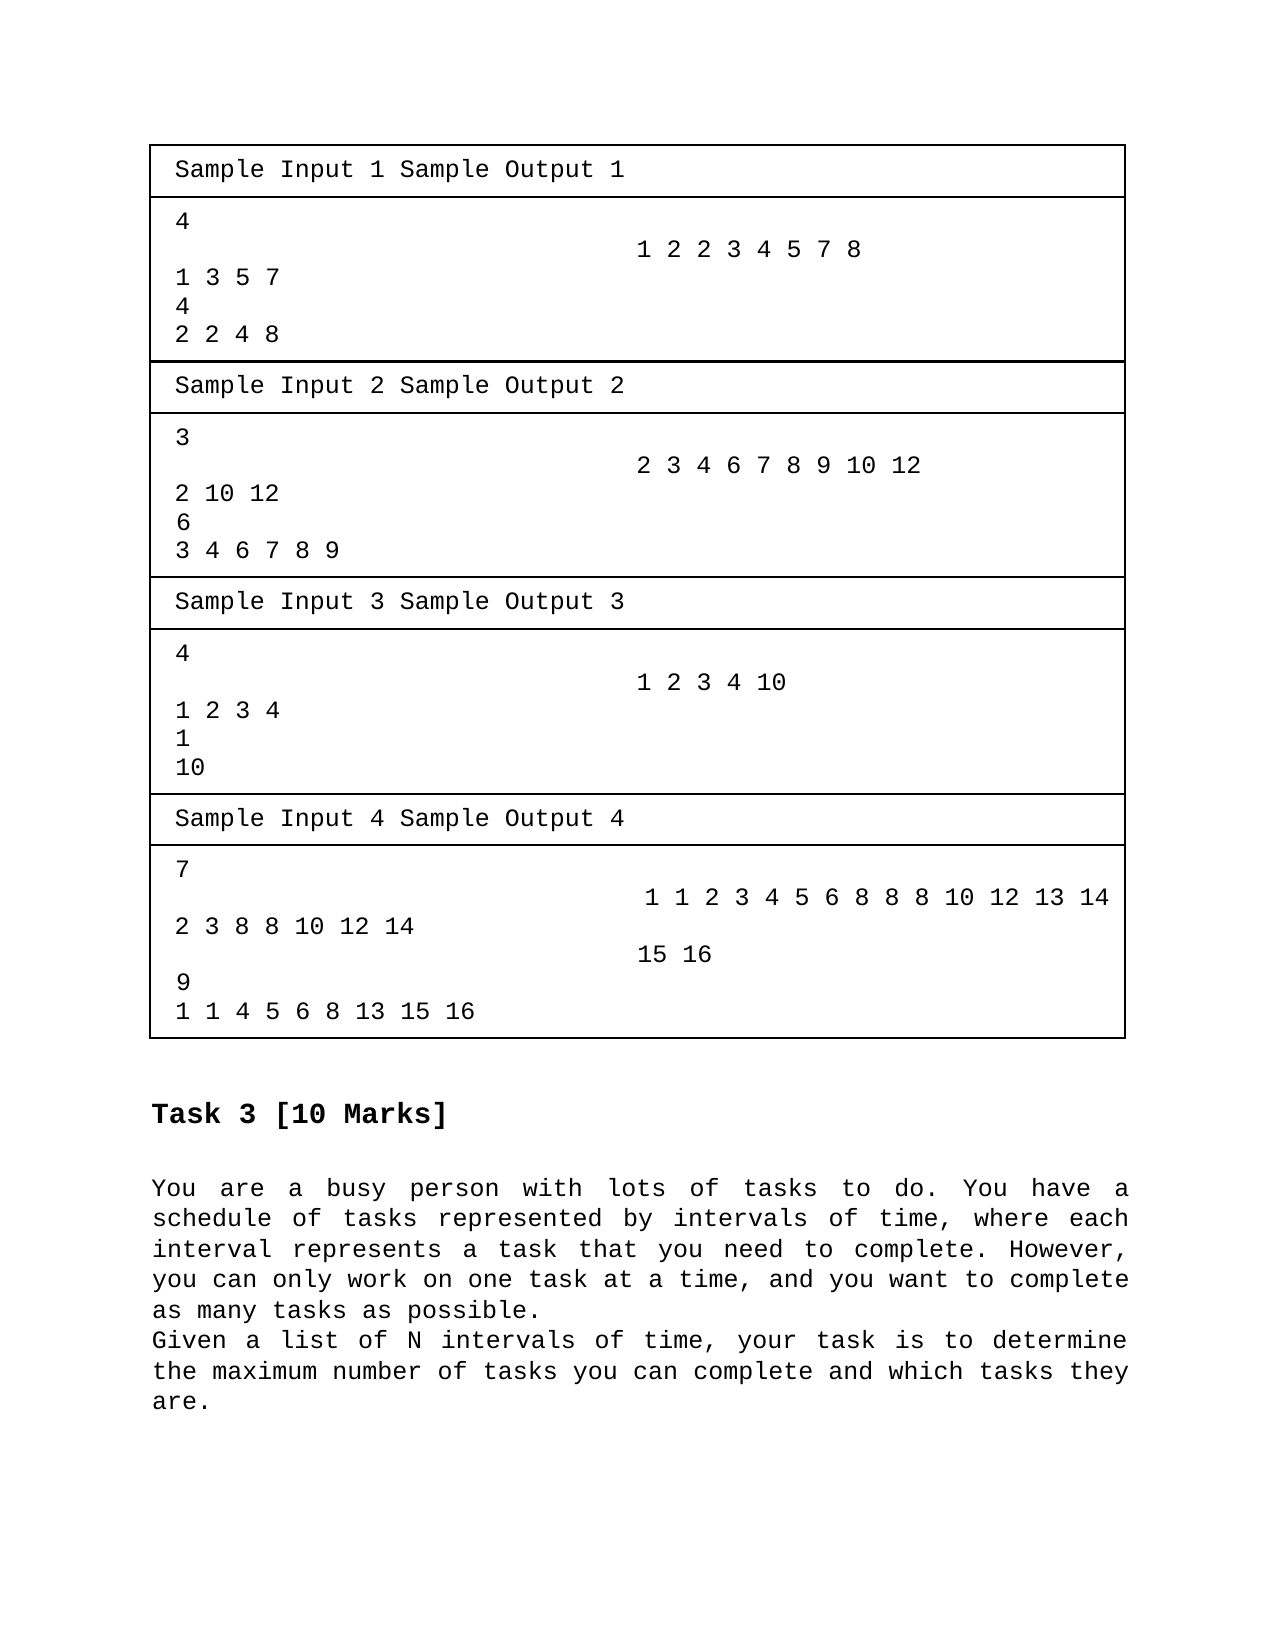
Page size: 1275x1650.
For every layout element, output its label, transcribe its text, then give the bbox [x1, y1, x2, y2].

table_cell Sample Input 2 Sample Output 2 [151, 363, 1124, 412]
table_cell Sample Input 4 Sample Output 4 [151, 795, 1124, 844]
table_cell 3 2 3 4 6 7 8 9 10 12 2 10 12 6 3 4 6 7 8 9 [151, 414, 1124, 576]
table_cell 7 1 1 2 3 4 5 6 8 8 8 10 12 13 14 2 3 8 8 10 12 14 15 16 9 1 1 4 5 6 8 13 15 16 [151, 846, 1124, 1037]
text You are a busy person with lots of tasks to do. You have a schedule of tasks represented by intervals of time, where each interval represents a task that you need to complete. However, you can only work on one task at a time, and you want to complete as many tasks as possible. [151, 1175, 1130, 1326]
table_cell 4 1 2 3 4 10 1 2 3 4 1 10 [151, 630, 1124, 793]
text Task 3 [10 Marks] [151, 1099, 1130, 1132]
text Given a list of N intervals of time, your task is to determine the maximum number of tasks you can complete and which tasks they are. [152, 1328, 1129, 1417]
table_cell Sample Input 3 Sample Output 3 [151, 578, 1124, 628]
table_header Sample Input 1 Sample Output 1 [151, 146, 1124, 196]
table_cell 4 1 2 2 3 4 5 7 8 1 3 5 7 4 2 2 4 8 [151, 198, 1124, 360]
